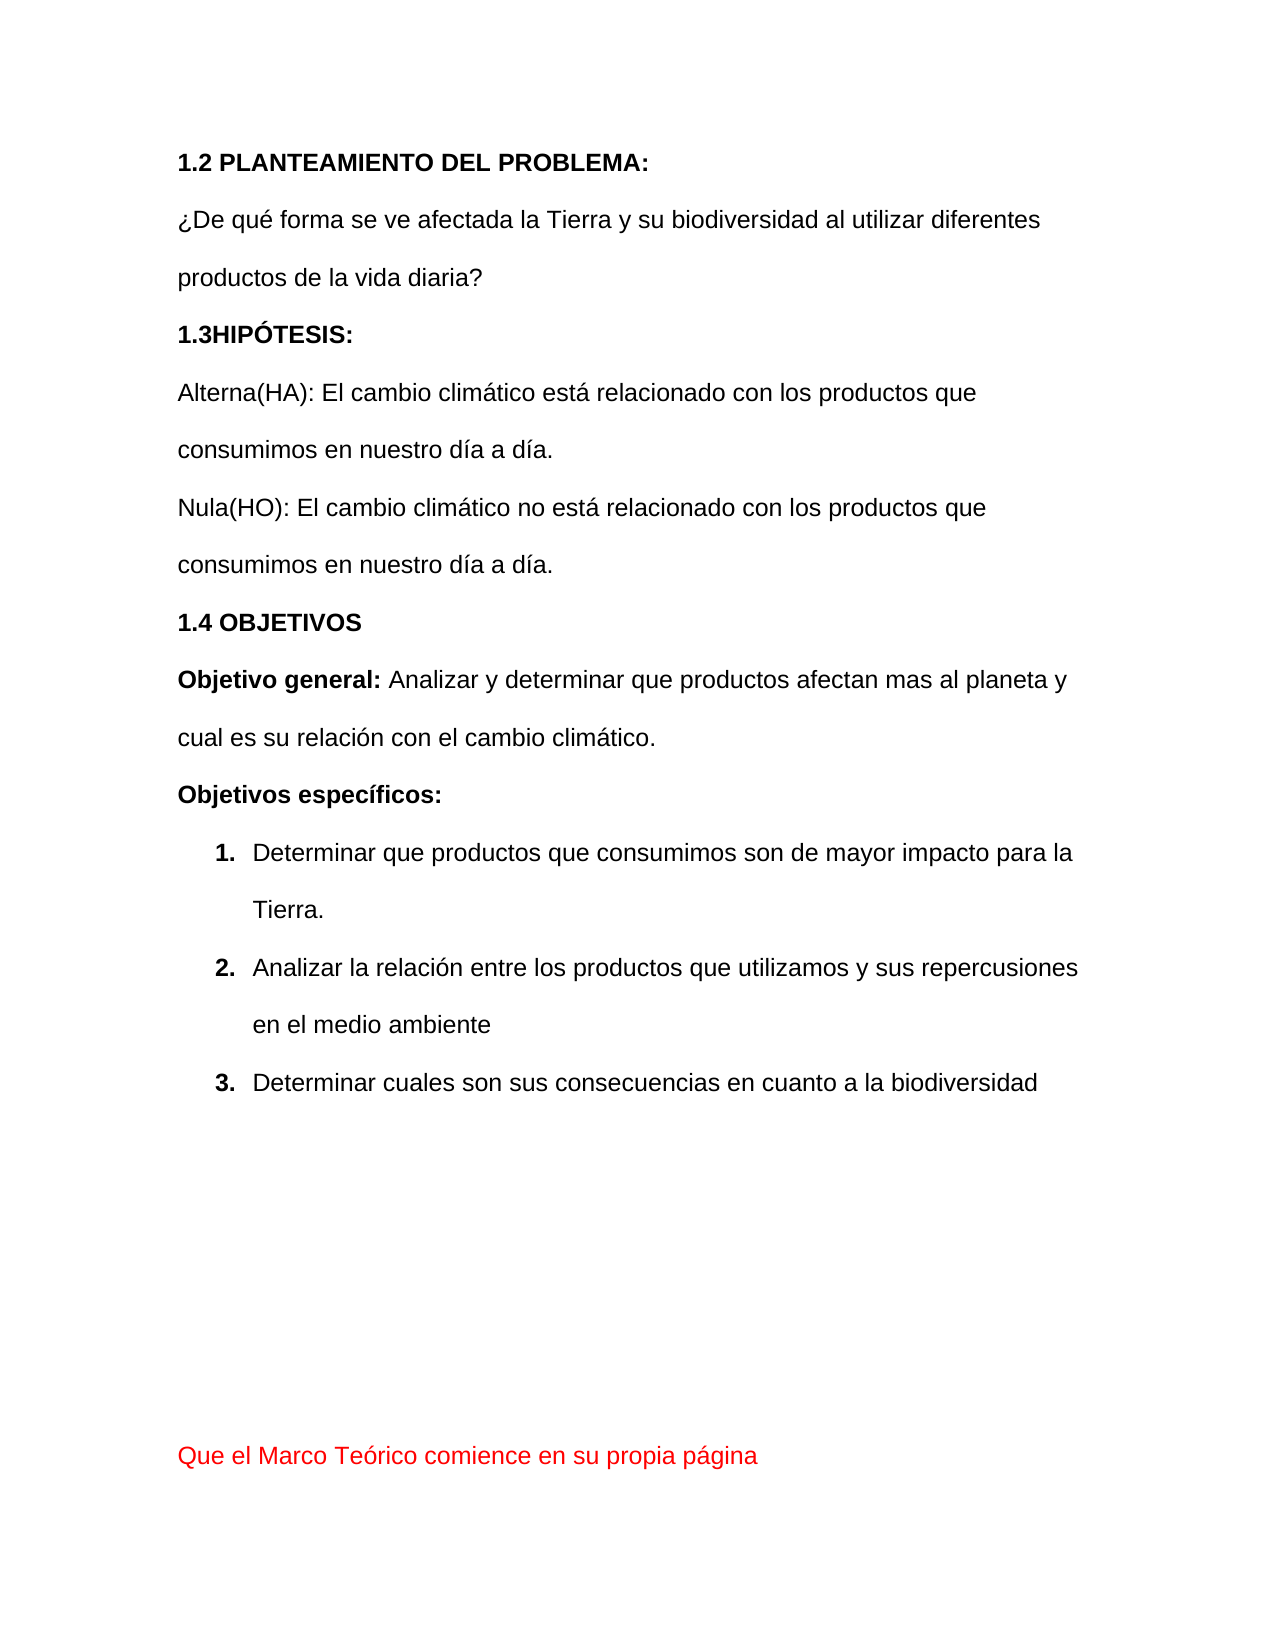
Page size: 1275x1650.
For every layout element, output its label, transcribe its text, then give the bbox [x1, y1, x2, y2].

list Determinar cuales son sus consecuencias en cuanto a la biodiversidad [215, 1068, 1098, 1096]
text Nula(HO): El cambio climático no está relacionado con los productos que consumimos en nuestro día a día. [177, 493, 1098, 579]
text Objetivo general: Analizar y determinar que productos afectan mas al planeta y cual es su relación con el cambio climático. [177, 665, 1098, 751]
text 1.4 OBJETIVOS [177, 608, 1098, 636]
text Alterna(HA): El cambio climático está relacionado con los productos que consumimos en nuestro día a día. [177, 378, 1098, 464]
text 1.2 PLANTEAMIENTO DEL PROBLEMA: [177, 148, 1098, 176]
text Objetivos específicos: [177, 780, 1098, 809]
list Determinar que productos que consumimos son de mayor impacto para la Tierra. [215, 838, 1098, 924]
list Analizar la relación entre los productos que utilizamos y sus repercusiones en el medio ambiente [215, 953, 1098, 1039]
text Que el Marco Teórico comience en su propia página [177, 1441, 1098, 1470]
text ¿De qué forma se ve afectada la Tierra y su biodiversidad al utilizar diferentes productos de la vida diaria? [177, 205, 1098, 291]
text 1.3HIPÓTESIS: [177, 320, 1098, 349]
